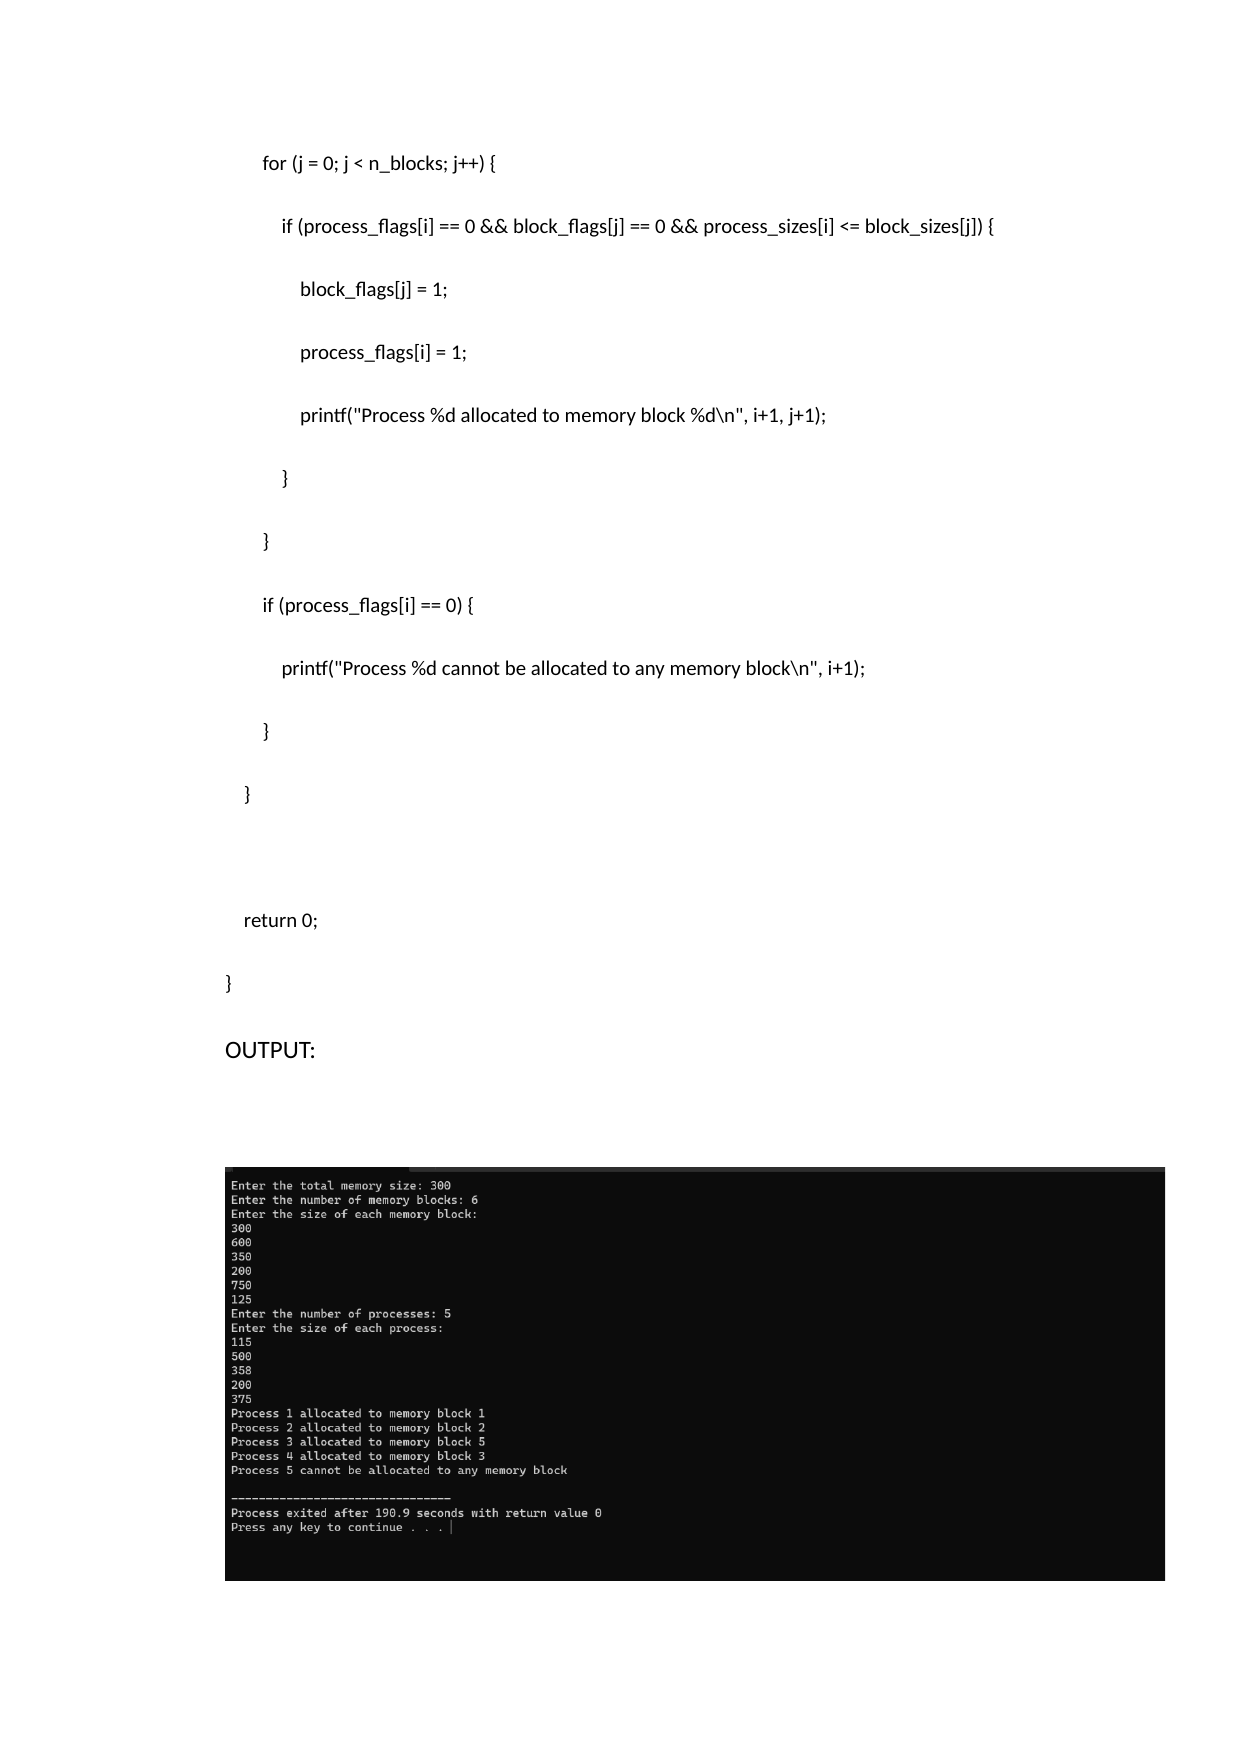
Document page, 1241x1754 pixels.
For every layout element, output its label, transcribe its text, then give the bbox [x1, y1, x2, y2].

text } [225, 971, 1071, 996]
text } [225, 529, 1071, 554]
text for (j = 0; j < n_blocks; j++) { [225, 150, 1071, 175]
text printf("Process %d cannot be allocated to any memory block\n", i+1); [225, 655, 1071, 680]
text } [225, 466, 1071, 491]
text } [225, 781, 1071, 807]
text block_flags[j] = 1; [225, 276, 1071, 302]
picture [225, 1167, 1166, 1581]
text OUTPUT: [225, 1034, 1071, 1064]
text process_flags[i] = 1; [225, 339, 1071, 365]
text if (process_flags[i] == 0 && block_flags[j] == 0 && process_sizes[i] <= block_sizes[j]) { [225, 213, 1071, 238]
text } [225, 718, 1071, 743]
text return 0; [225, 907, 1071, 933]
text printf("Process %d allocated to memory block %d\n", i+1, j+1); [225, 402, 1071, 428]
text if (process_flags[i] == 0) { [225, 592, 1071, 617]
